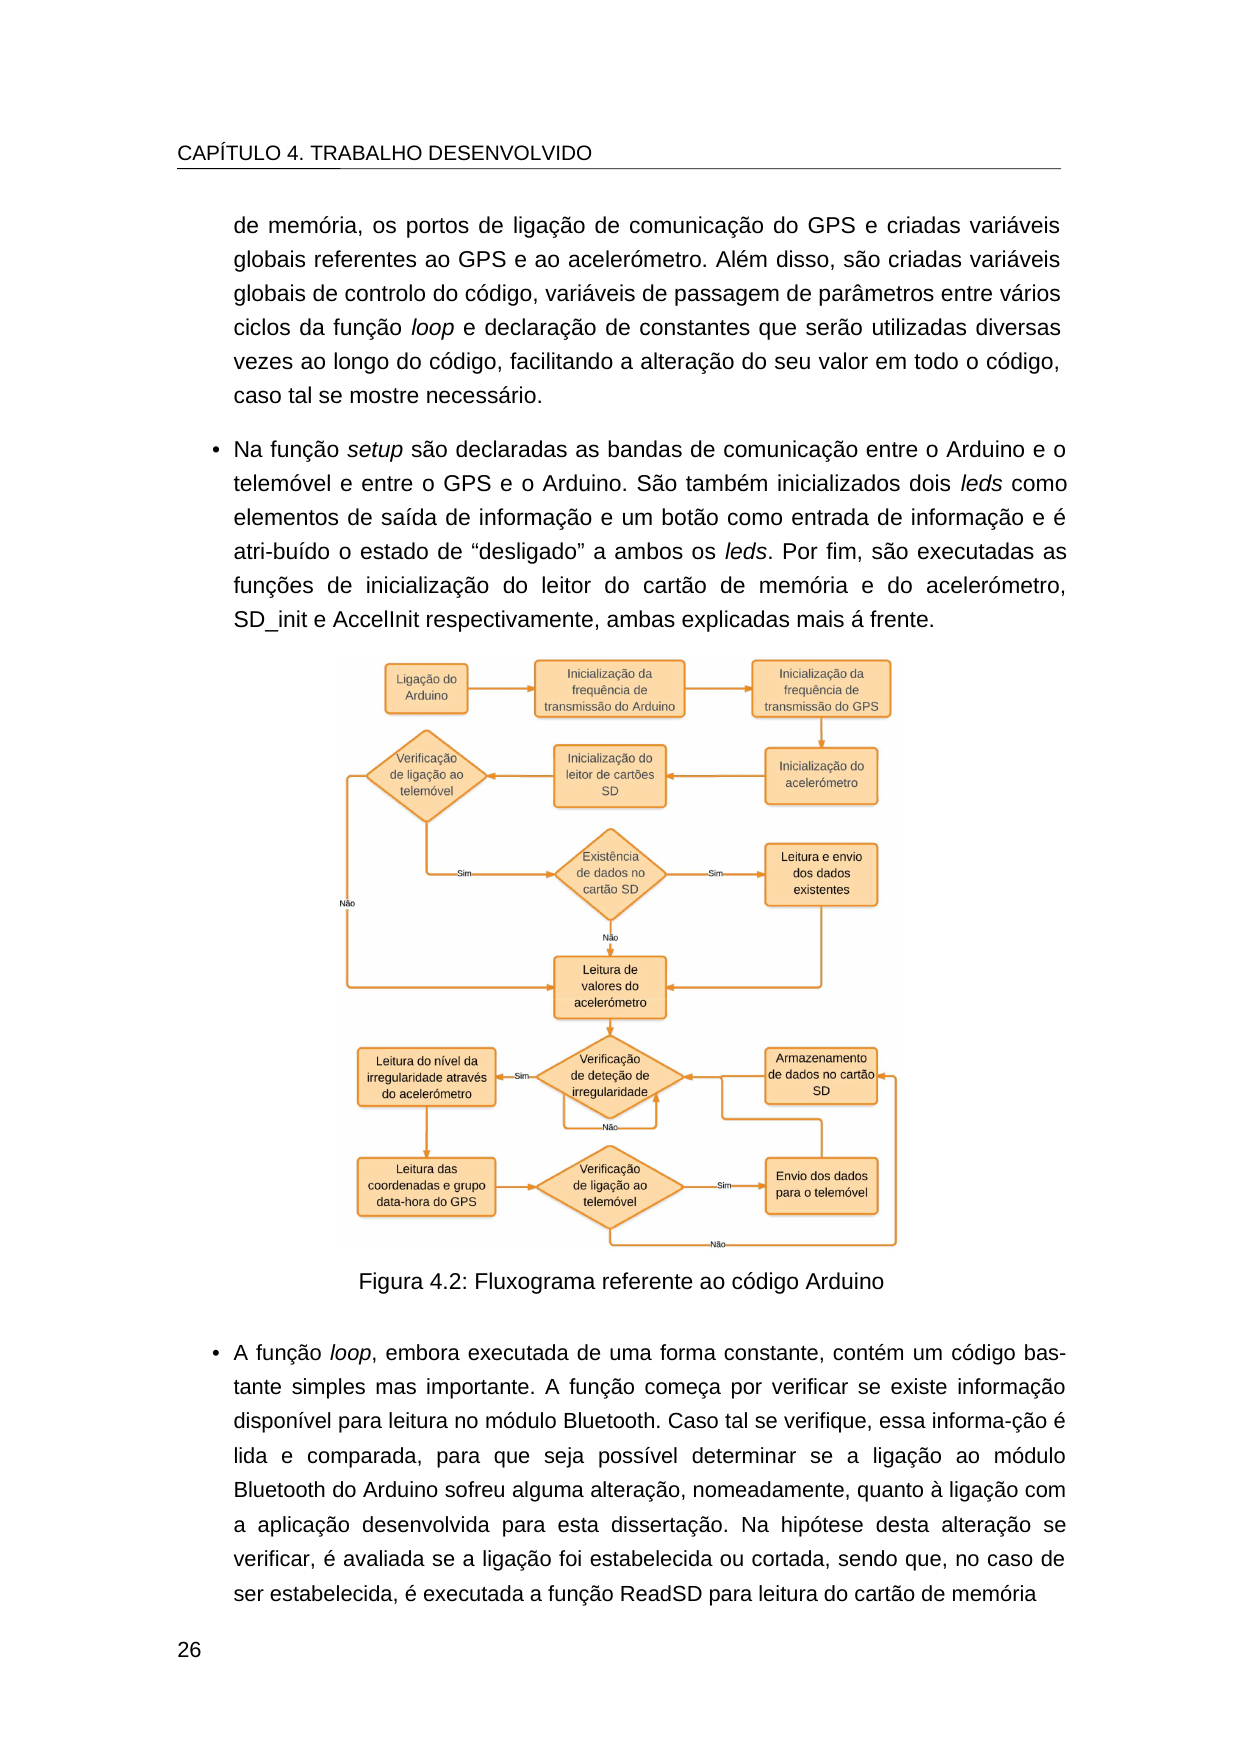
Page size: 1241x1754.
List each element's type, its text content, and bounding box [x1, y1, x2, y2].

text 26 [177, 1636, 1067, 1662]
list Na função setup são declaradas as bandas de comunicação entre o Arduino e o telemóvel e entre o GPS e o Arduino. São também inicializados dois leds como elementos de saída de informação e um botão como entrada de informação e é atri-buído o estado de “desligado” a ambos os leds. Por fim, são executadas as funções de inicialização do leitor do cartão de memória e do acelerómetro, SD_init e AccelInit respectivamente, ambas explicadas mais á frente. [212, 436, 1067, 633]
text CAPÍTULO 4. TRABALHO DESENVOLVIDO [177, 141, 1067, 165]
list A função loop, embora executada de uma forma constante, contém um código bas-tante simples mas importante. A função começa por verificar se existe informação disponível para leitura no módulo Bluetooth. Caso tal se verifique, essa informa-ção é lida e comparada, para que seja possível determinar se a ligação ao módulo Bluetooth do Arduino sofreu alguma alteração, nomeadamente, quanto à ligação com a aplicação desenvolvida para esta dissertação. Na hipótese desta alteração se verificar, é avaliada se a ligação foi estabelecida ou cortada, sendo que, no caso de ser estabelecida, é executada a função ReadSD para leitura do cartão de memória [212, 1339, 1067, 1606]
text Figura 4.2: Fluxograma referente ao código Arduino [358, 1268, 1067, 1294]
picture [338, 657, 900, 1249]
text de memória, os portos de ligação de comunicação do GPS e criadas variáveis globais referentes ao GPS e ao acelerómetro. Além disso, são criadas variáveis globais de controlo do código, variáveis de passagem de parâmetros entre vários ciclos da função loop e declaração de constantes que serão utilizadas diversas vezes ao longo do código, facilitando a alteração do seu valor em todo o código, caso tal se mostre necessário. [233, 212, 1061, 409]
